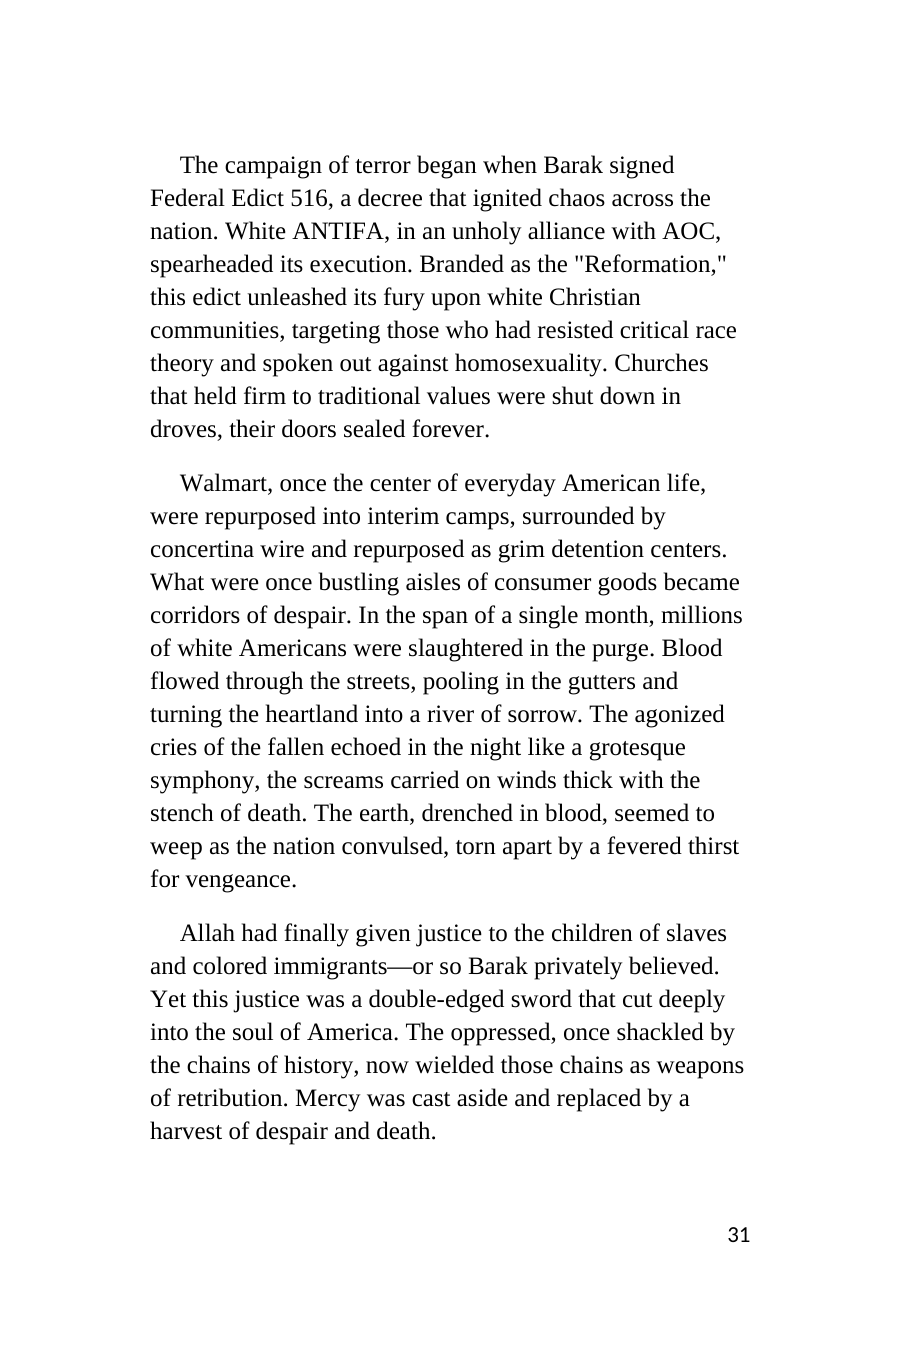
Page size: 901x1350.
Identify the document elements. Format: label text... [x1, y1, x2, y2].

text Allah had finally given justice to the children of slaves and colored immigrants—or so Barak privately believed. Yet this justice was a double-edged sword that cut deeply into the soul of America. The oppressed, once shackled by the chains of history, now wielded those chains as weapons of retribution. Mercy was cast aside and replaced by a harvest of despair and death. [150, 918, 750, 1145]
text Walmart, once the center of everyday American life, were repurposed into interim camps, surrounded by concertina wire and repurposed as grim detention centers. What were once bustling aisles of consumer goods became corridors of despair. In the span of a single month, millions of white Americans were slaughtered in the purge. Blood flowed through the streets, pooling in the gutters and turning the heartland into a river of sorrow. The agonized cries of the fallen echoed in the night like a grotesque symphony, the screams carried on winds thick with the stench of death. The earth, drenched in blood, seemed to weep as the nation convulsed, torn apart by a fevered thirst for vengeance. [150, 468, 750, 893]
text The campaign of terror began when Barak signed Federal Edict 516, a decree that ignited chaos across the nation. White ANTIFA, in an unholy alliance with AOC, spearheaded its execution. Branded as the "Reformation," this edict unleashed its fury upon white Christian communities, targeting those who had resisted critical race theory and spoken out against homosexuality. Churches that held firm to traditional values were shut down in droves, their doors sealed forever. [150, 150, 750, 443]
